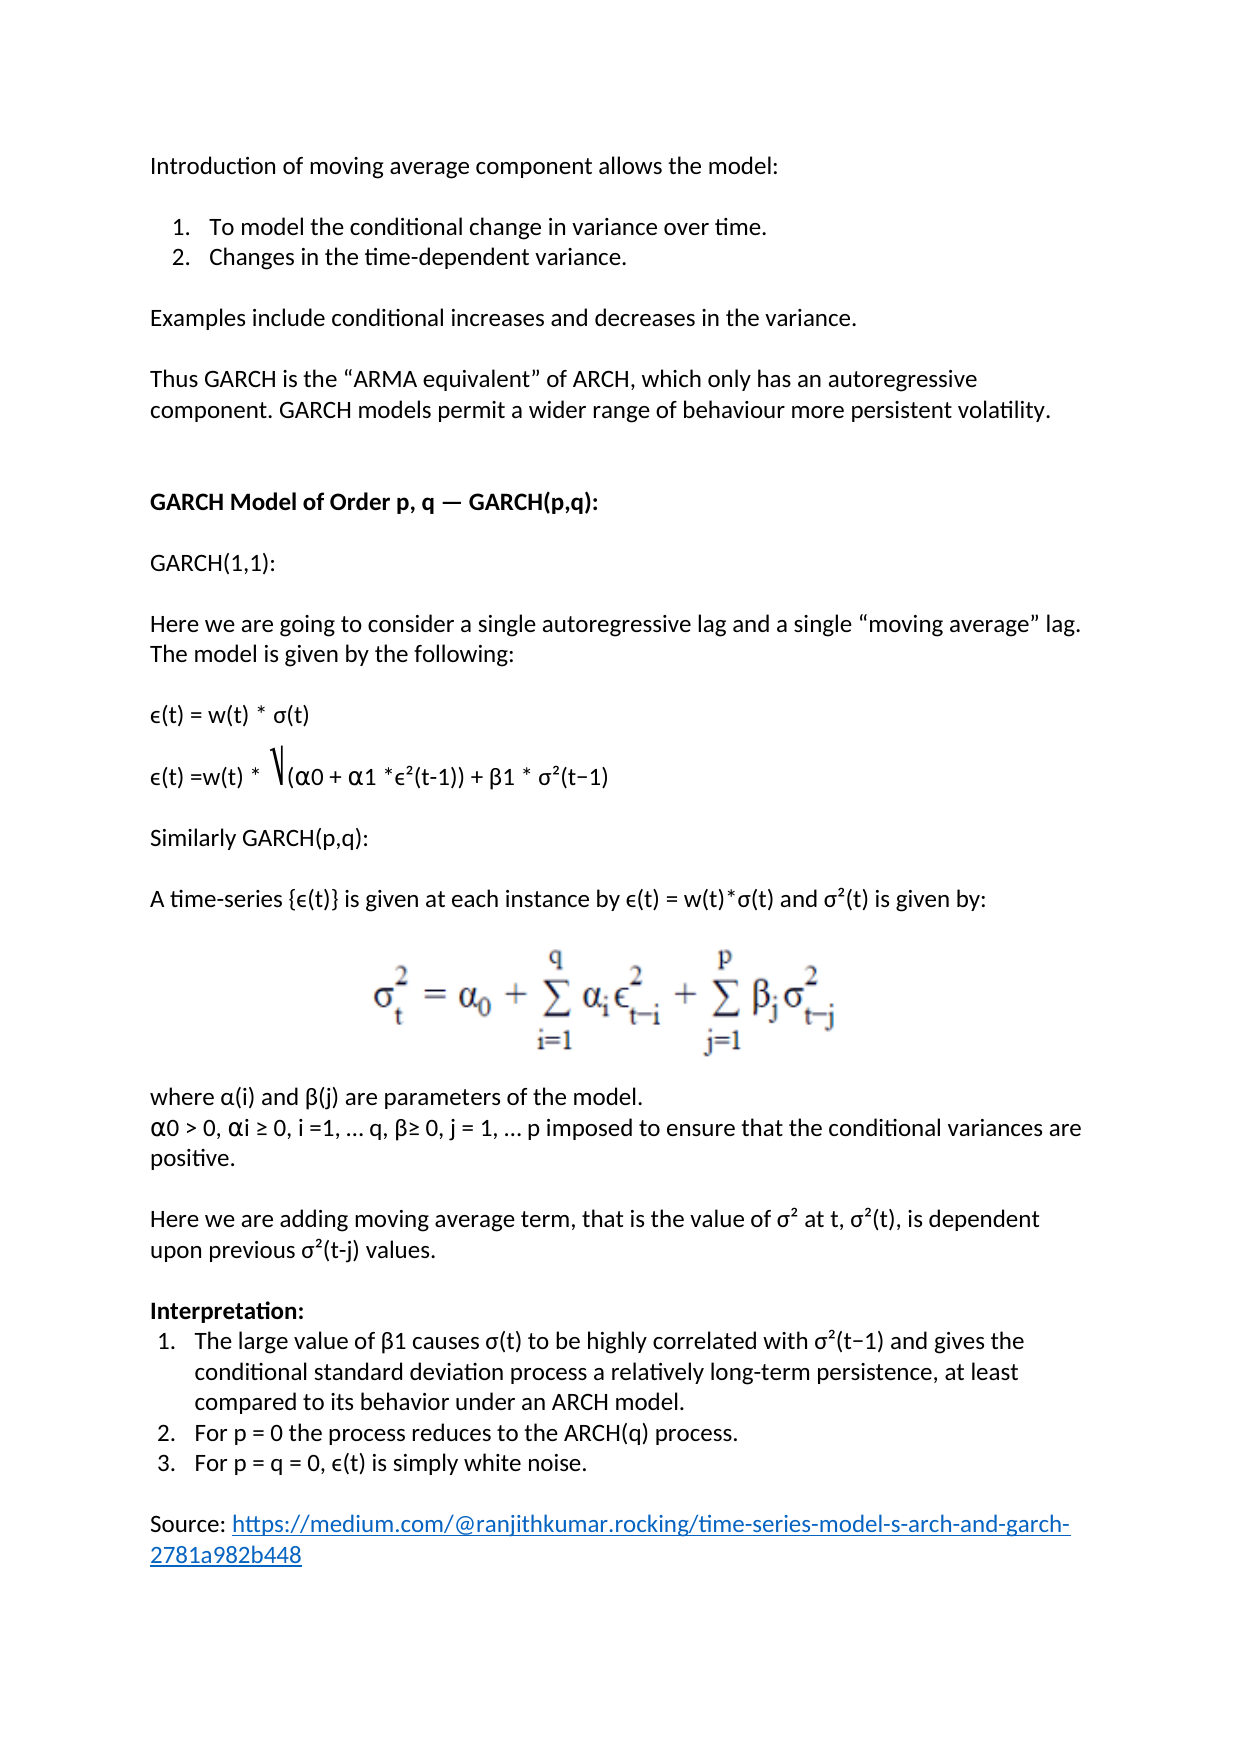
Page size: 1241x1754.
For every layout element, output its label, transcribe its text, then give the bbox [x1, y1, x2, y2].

text Thus GARCH is the “ARMA equivalent” of ARCH, which only has an autoregressive component. GARCH models permit a wider range of behaviour more persistent volatility. [150, 364, 1090, 425]
text GARCH Model of Order p, q — GARCH(p,q): [150, 486, 1090, 516]
text Here we are going to consider a single autoregressive lag and a single “moving average” lag. The model is given by the following: [150, 608, 1090, 669]
text ϵ(t) = w(t) * σ(t) [150, 699, 1090, 730]
text GARCH(1,1): [150, 547, 1090, 577]
text Source: https://medium.com/@ranjithkumar.rocking/time-series-model-s-arch-and-garch-2781a982b448 [150, 1478, 1090, 1569]
list For p = q = 0, ϵ(t) is simply white noise. [157, 1447, 1090, 1478]
text ⍺0 > 0, ⍺i ≥ 0, i =1, … q, β≥ 0, j = 1, … p imposed to ensure that the conditional variances are positive. [150, 1111, 1090, 1173]
list Changes in the time-dependent variance. [172, 242, 1090, 272]
text A time-series {ϵ(t)} is given at each instance by ϵ(t) = w(t)*σ(t) and σ²(t) is given by: [150, 883, 1090, 913]
list The large value of β1 causes σ(t) to be highly correlated with σ²(t−1) and gives the conditional standard deviation process a relatively long-term persistence, at least compared to its behavior under an ARCH model. [157, 1325, 1090, 1417]
picture [333, 913, 907, 1081]
text where α(i) and β(j) are parameters of the model. [150, 1081, 1090, 1111]
text Introduction of moving average component allows the model: [150, 150, 1090, 181]
list For p = 0 the process reduces to the ARCH(q) process. [157, 1417, 1090, 1447]
text Here we are adding moving average term, that is the value of σ² at t, σ²(t), is dependent upon previous σ²(t-j) values. [150, 1173, 1090, 1264]
text ϵ(t) =w(t) * ⎷(⍺0 + ⍺1 *ϵ²(t-1)) + β1 * σ²(t−1) [150, 760, 1090, 791]
text Examples include conditional increases and decreases in the variance. [150, 303, 1090, 333]
list To model the conditional change in variance over time. [172, 211, 1090, 242]
text Similarly GARCH(p,q): [150, 822, 1090, 852]
text Interpretation: [150, 1295, 1090, 1325]
